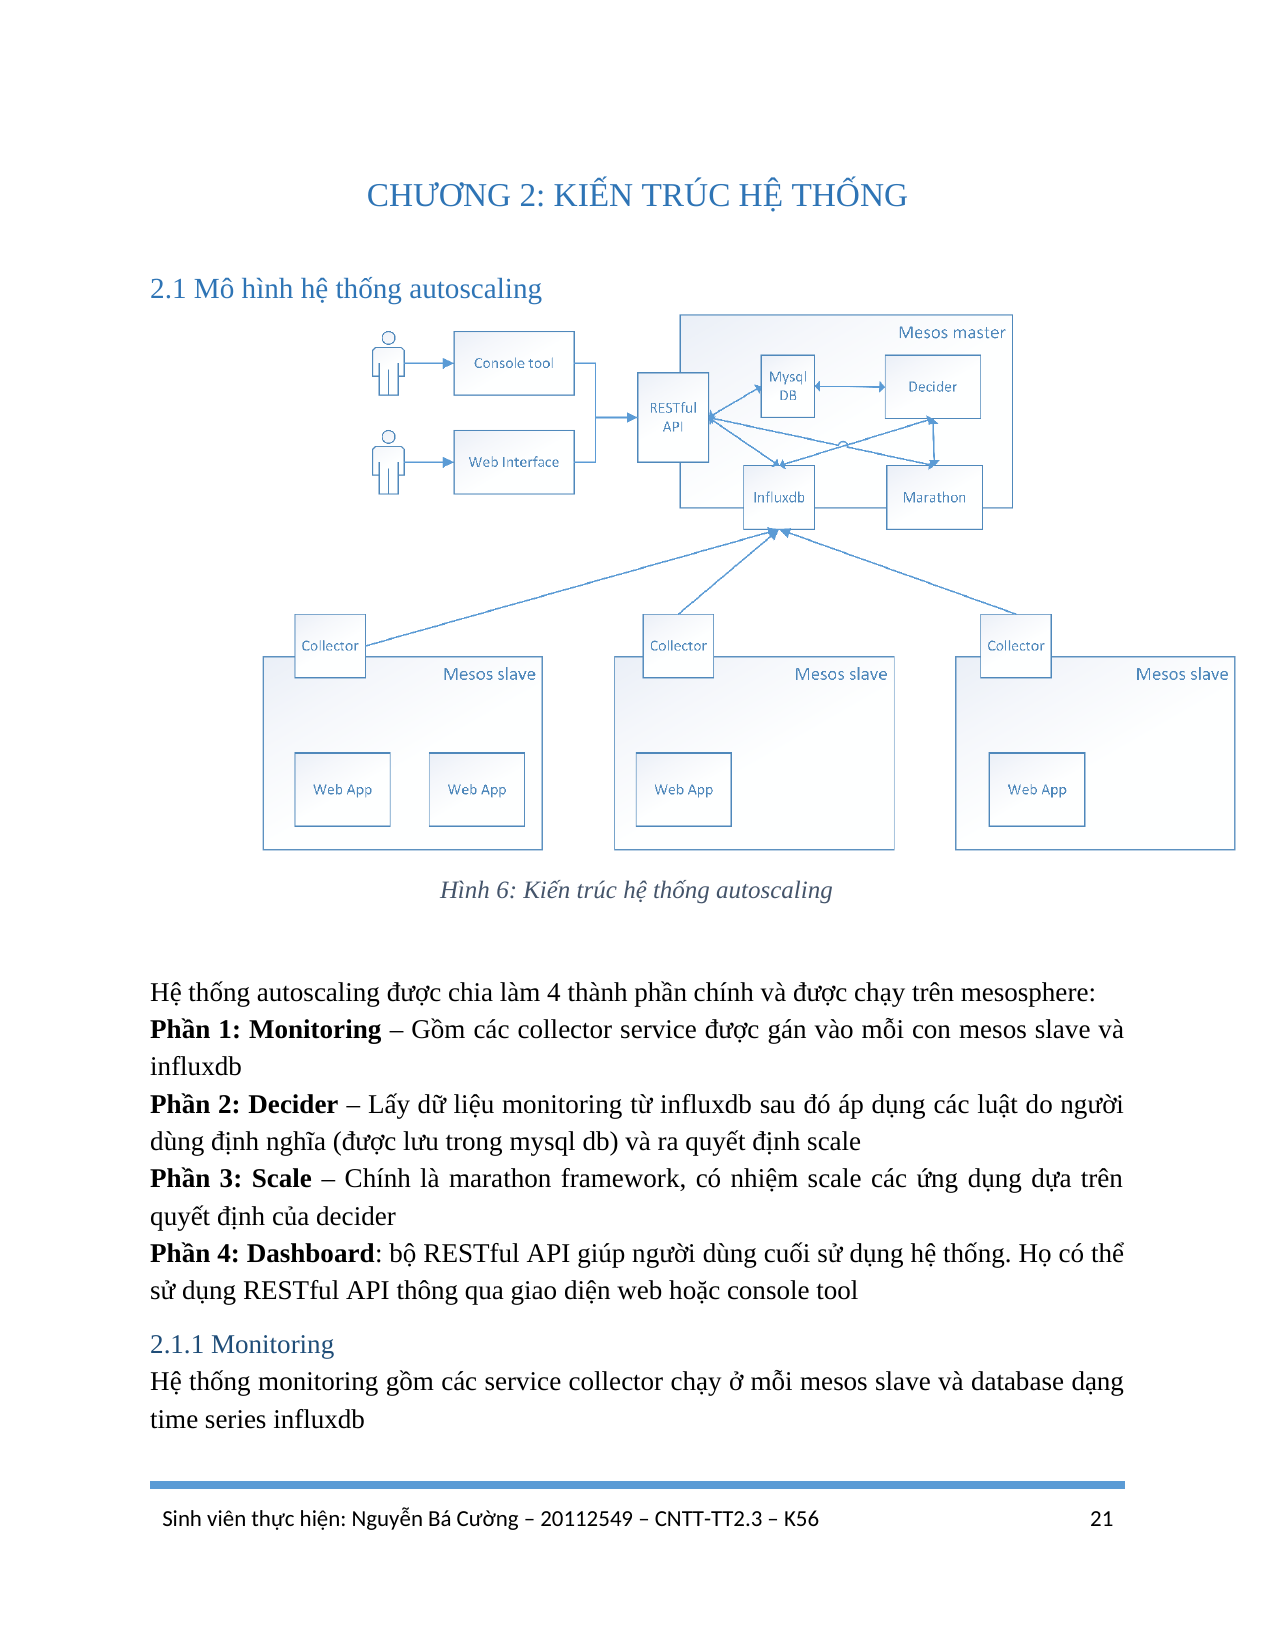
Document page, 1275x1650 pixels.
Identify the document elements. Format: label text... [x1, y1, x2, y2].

subtitle CHƯƠNG 2: KIẾN TRÚC HỆ THỐNG [150, 175, 1125, 213]
list Phần 2: Decider – Lấy dữ liệu monitoring từ influxdb sau đó áp dụng các luật do người dùng định nghĩa (được lưu trong mysql db) và ra quyết định scale [150, 1088, 1125, 1156]
list Phần 3: Scale – Chính là marathon framework, có nhiệm scale các ứng dụng dựa trên quyết định của decider [150, 1162, 1125, 1231]
text Hệ thống monitoring gồm các service collector chạy ở mỗi mesos slave và database dạng time series influxdb [150, 1366, 1125, 1434]
list Phần 1: Monitoring – Gồm các collector service được gán vào mỗi con mesos slave và influxdb [150, 1013, 1125, 1082]
picture [262, 311, 1238, 853]
subtitle 2.1 Mô hình hệ thống autoscaling [150, 271, 1125, 305]
subtitle 2.1.1 Monitoring [150, 1328, 1125, 1359]
text Hình 6: Kiến trúc hệ thống autoscaling [150, 875, 1125, 904]
list Hệ thống autoscaling được chia làm 4 thành phần chính và được chạy trên mesosphere: [150, 976, 1125, 1007]
list Phần 4: Dashboard: bộ RESTful API giúp người dùng cuối sử dụng hệ thống. Họ có thể sử dụng RESTful API thông qua giao diện web hoặc console tool [150, 1237, 1125, 1305]
